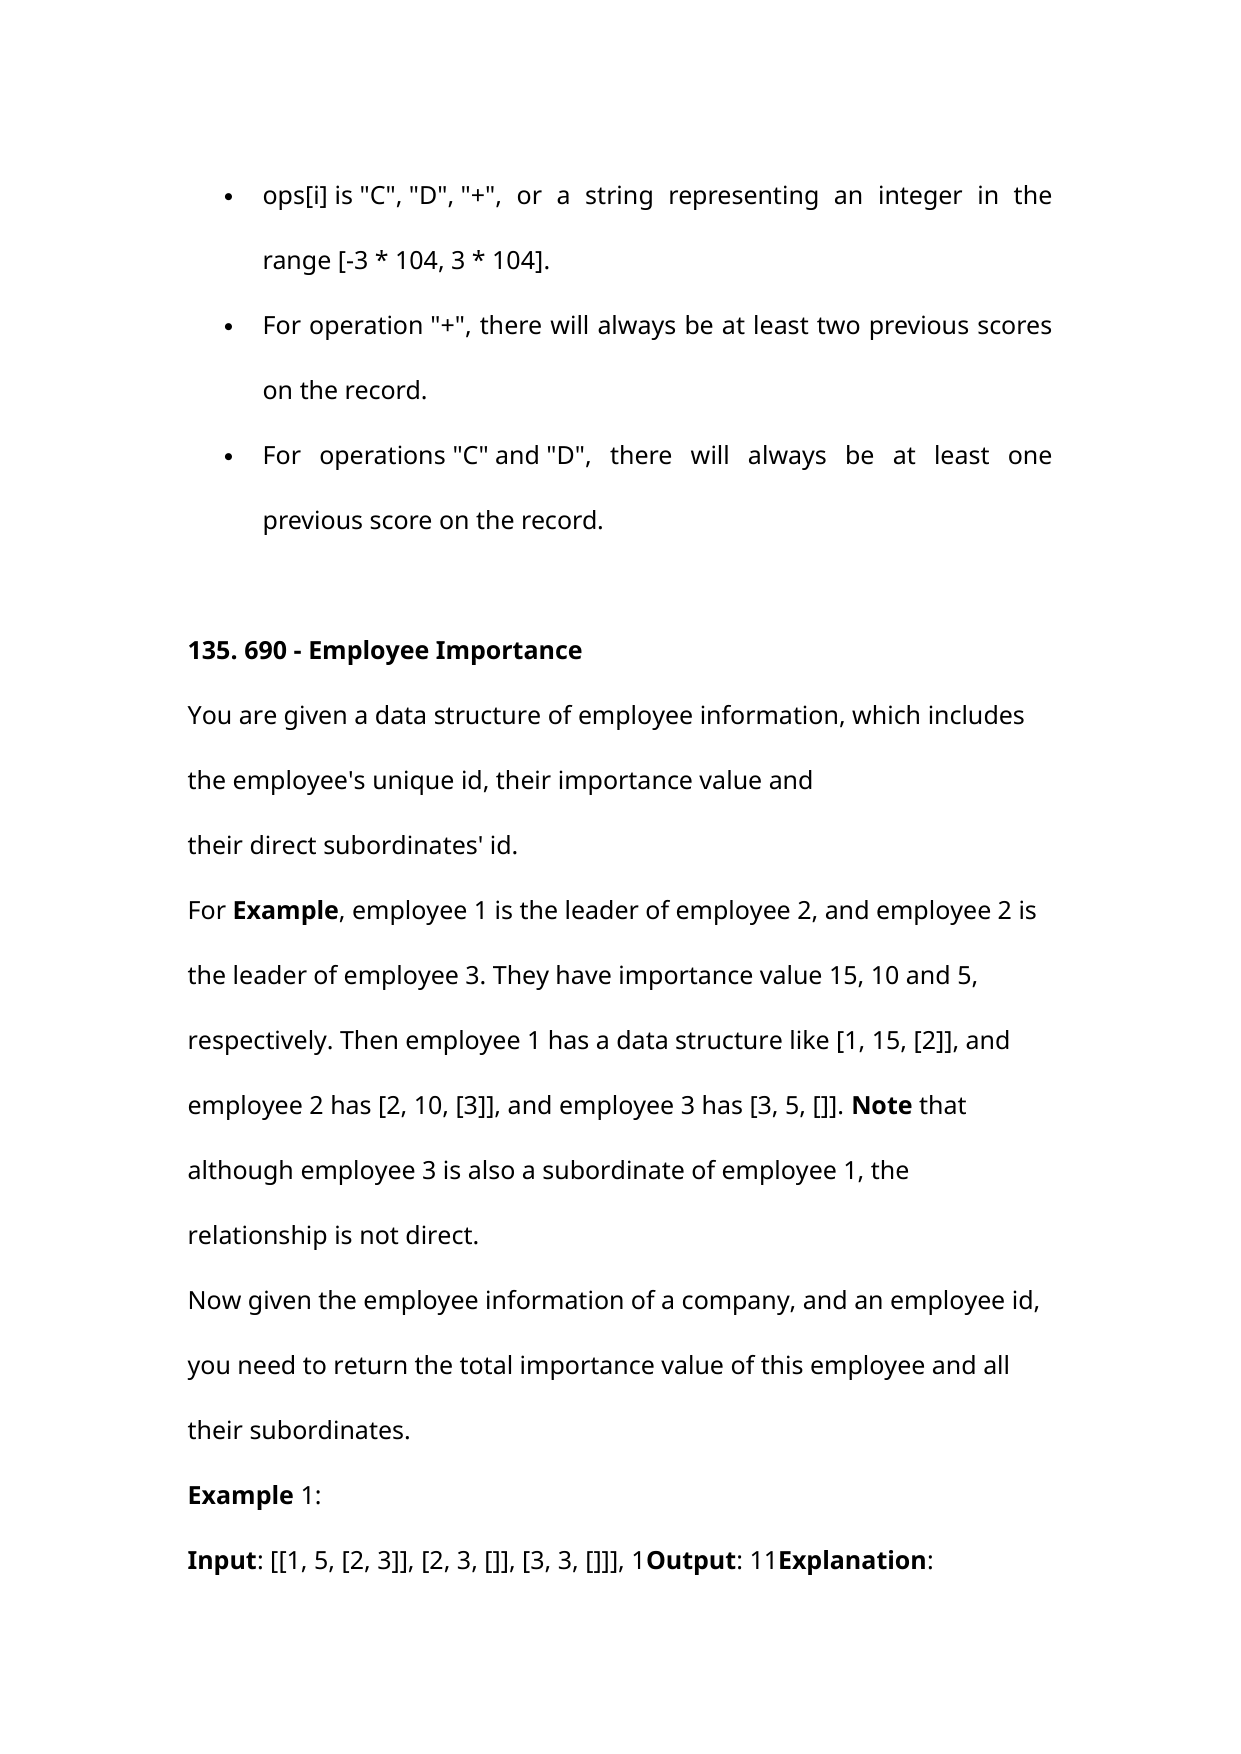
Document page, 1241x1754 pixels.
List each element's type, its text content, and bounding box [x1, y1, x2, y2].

list ops[i] is "C", "D", "+", or a string representing an integer in the range [-3 * 104, 3 * 104]. [225, 162, 1053, 292]
text You are given a data structure of employee information, which includes the employee's unique id, their importance value and their direct subordinates' id. [187, 682, 1053, 877]
subtitle 135. 690 - Employee Importance [187, 617, 1053, 682]
list For operation "+", there will always be at least two previous scores on the record. [225, 292, 1053, 422]
text Input: [[1, 5, [2, 3]], [2, 3, []], [3, 3, []]], 1Output: 11Explanation: [187, 1527, 1053, 1592]
text Now given the employee information of a company, and an employee id, you need to return the total importance value of this employee and all their subordinates. [187, 1267, 1053, 1462]
list For operations "C" and "D", there will always be at least one previous score on the record. [225, 422, 1053, 552]
text For Example, employee 1 is the leader of employee 2, and employee 2 is the leader of employee 3. They have importance value 15, 10 and 5, respectively. Then employee 1 has a data structure like [1, 15, [2]], and employee 2 has [2, 10, [3]], and employee 3 has [3, 5, []]. Note that although employee 3 is also a subordinate of employee 1, the relationship is not direct. [187, 877, 1053, 1267]
text Example 1: [187, 1462, 1053, 1527]
